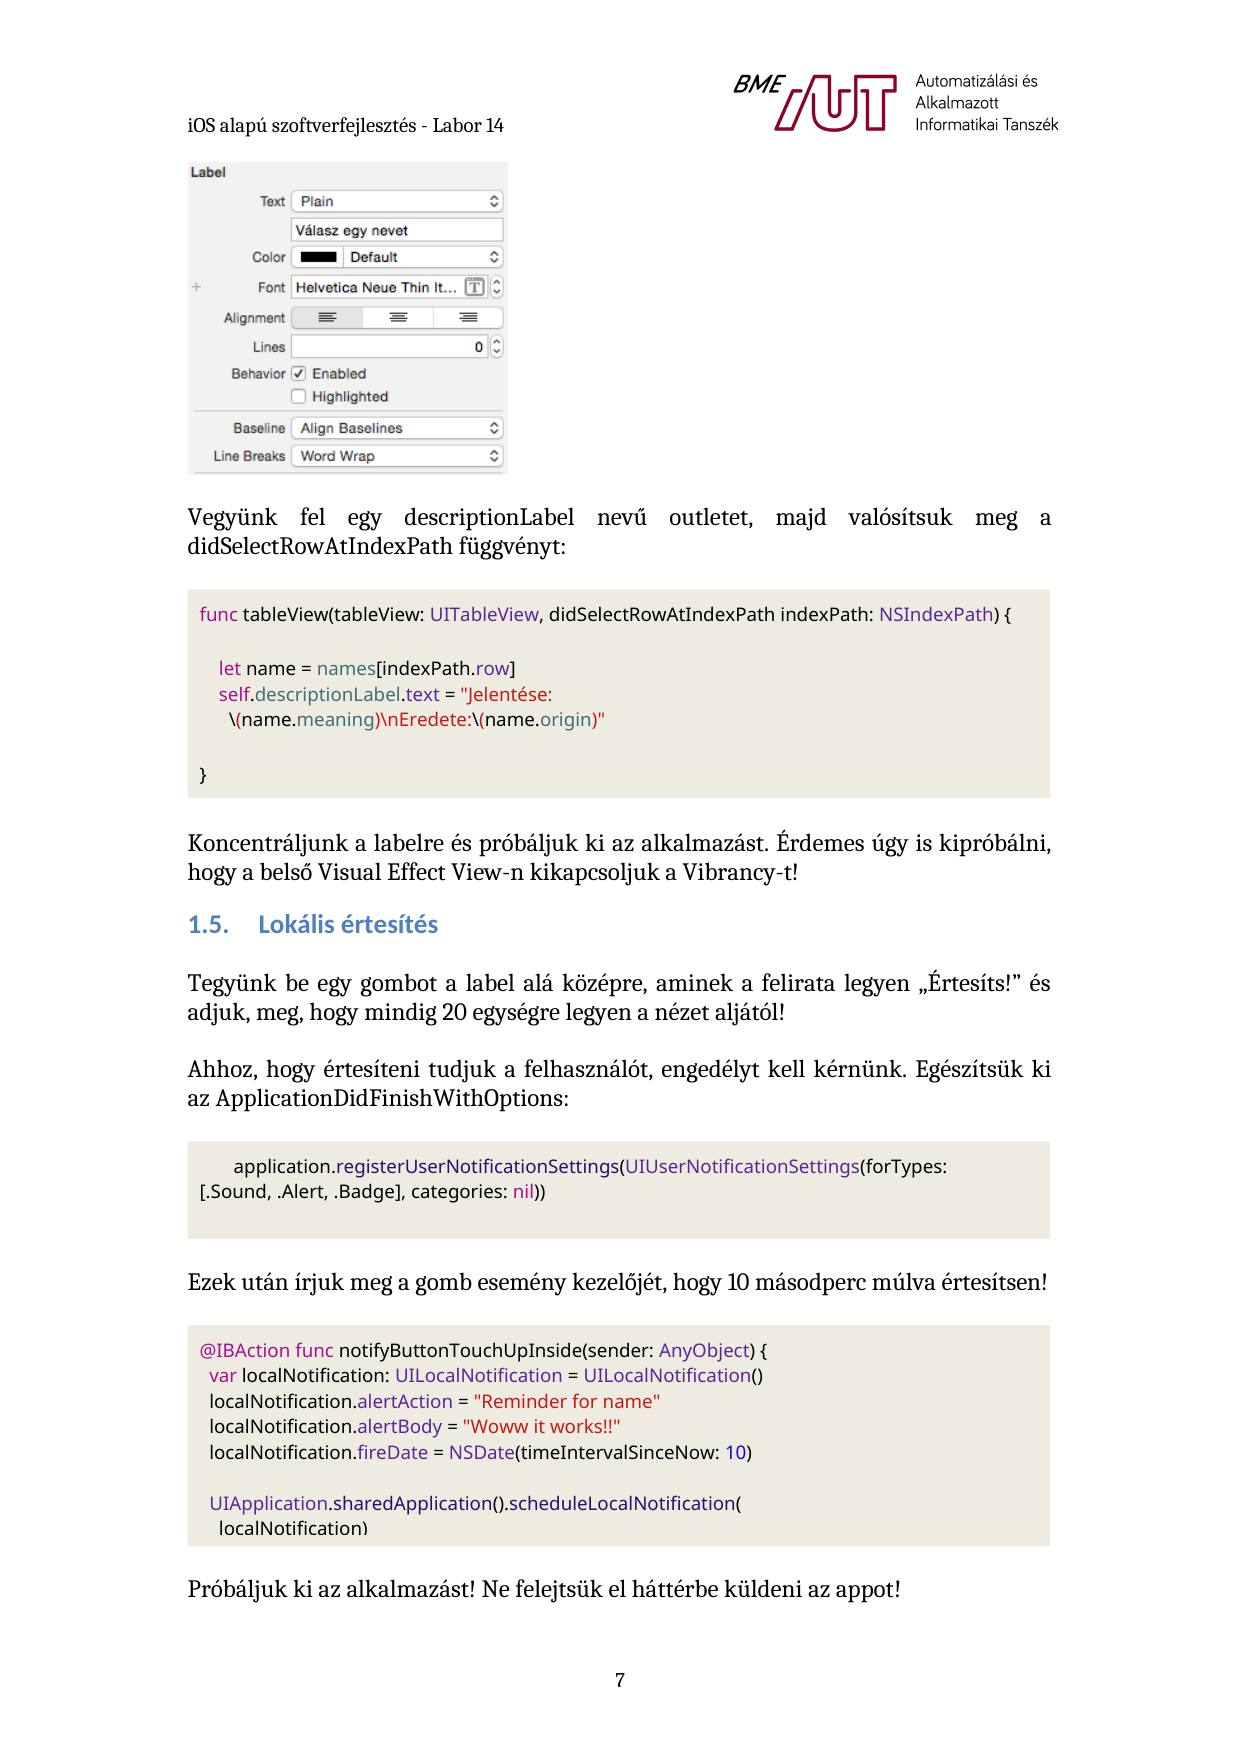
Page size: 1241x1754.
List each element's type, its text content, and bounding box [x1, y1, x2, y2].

text Ahhoz, hogy értesíteni tudjuk a felhasználót, engedélyt kell kérnünk. Egészítsük ki az ApplicationDidFinishWithOptions: [187, 1055, 1053, 1113]
subtitle Lokális értesítés [187, 907, 1053, 940]
picture [187, 162, 509, 475]
text Koncentráljunk a labelre és próbáljuk ki az alkalmazást. Érdemes úgy is kipróbálni, hogy a belső Visual Effect View-n kikapcsoljuk a Vibrancy-t! [187, 829, 1053, 886]
text Tegyünk be egy gombot a label alá középre, aminek a felirata legyen „Értesíts!” és adjuk, meg, hogy mindig 20 egységre legyen a nézet aljától! [187, 969, 1053, 1027]
text Próbáljuk ki az alkalmazást! Ne felejtsük el háttérbe küldeni az appot! [187, 1575, 1053, 1604]
text Ezek után írjuk meg a gomb esemény kezelőjét, hogy 10 másodperc múlva értesítsen! [187, 1268, 1053, 1297]
picture [733, 73, 1059, 133]
text Vegyünk fel egy descriptionLabel nevű outletet, majd valósítsuk meg a didSelectRowAtIndexPath függvényt: [187, 503, 1053, 561]
